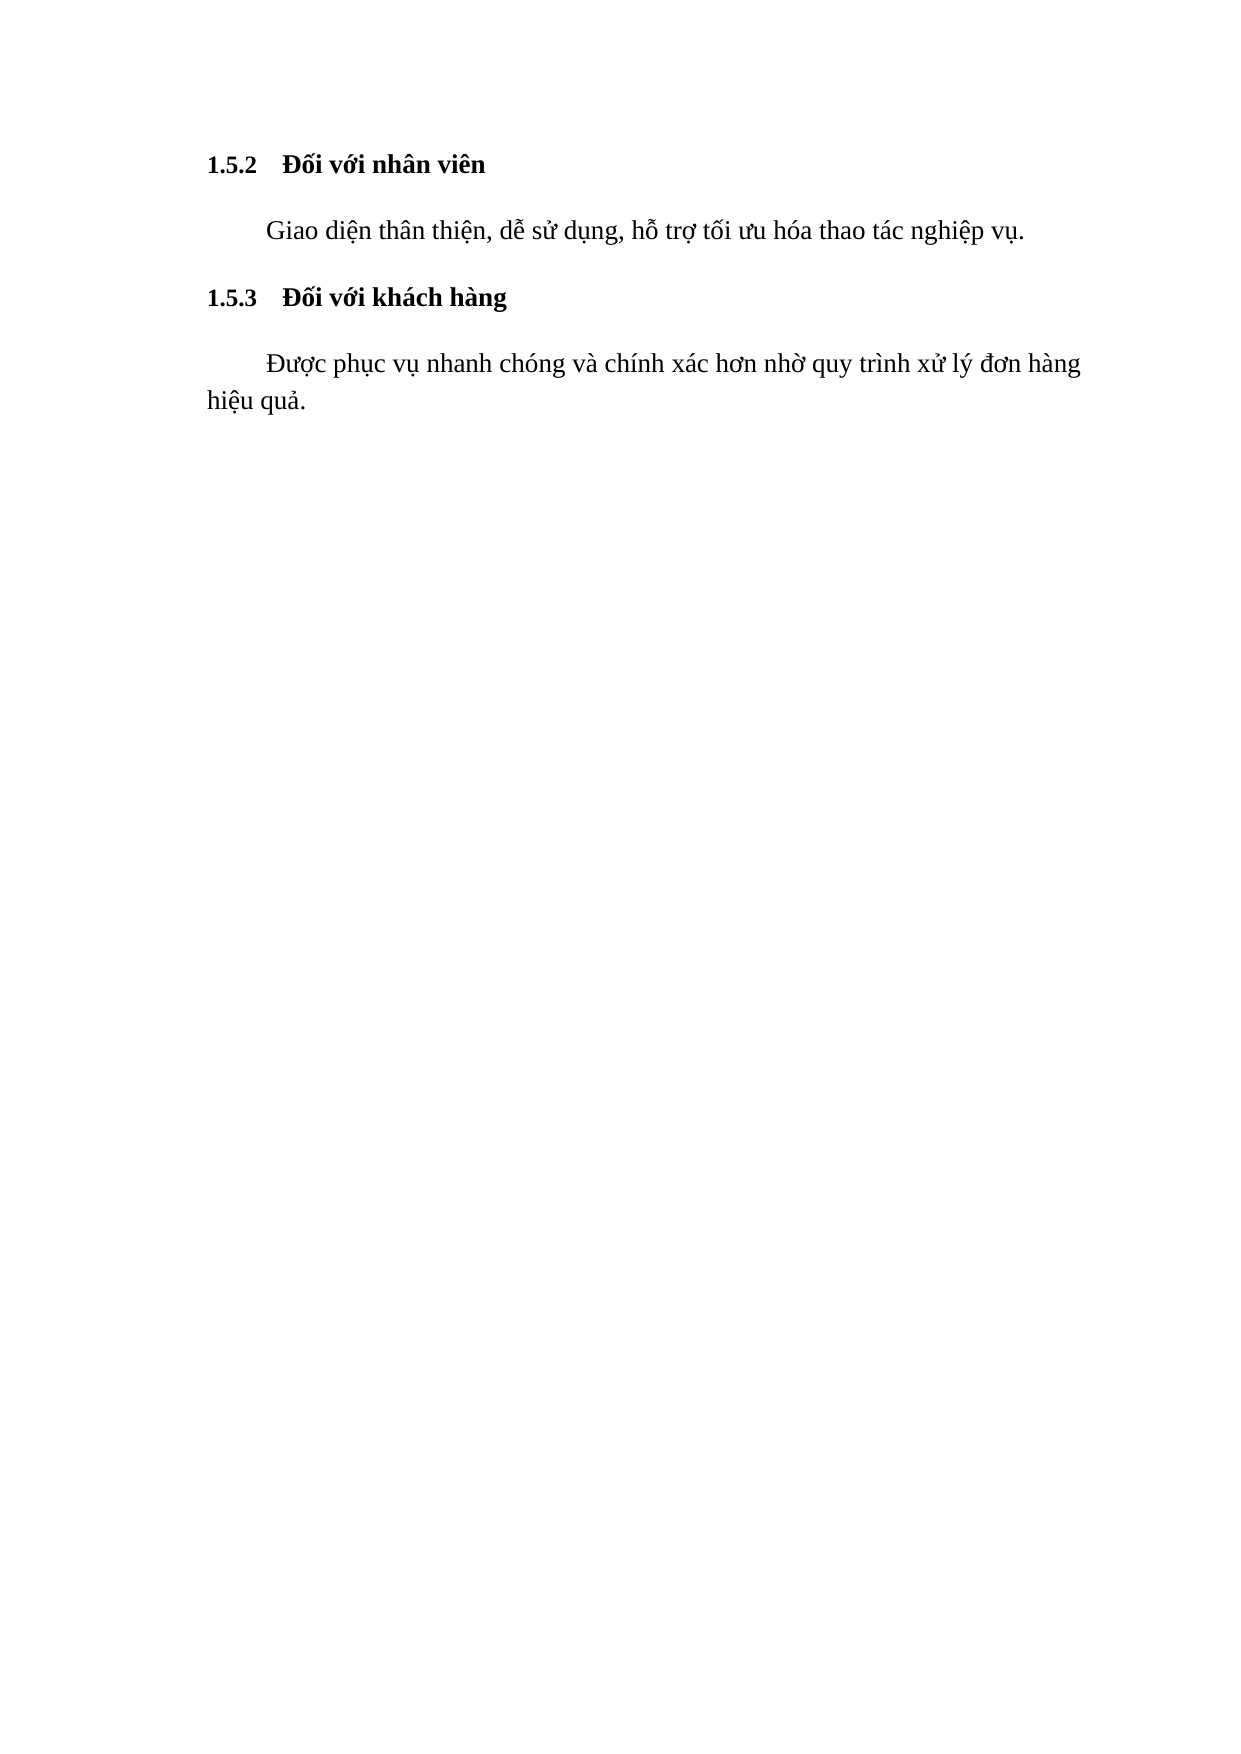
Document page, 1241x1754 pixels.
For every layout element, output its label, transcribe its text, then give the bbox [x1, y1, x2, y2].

list Đối với nhân viên [207, 148, 1122, 179]
text Được phục vụ nhanh chóng và chính xác hơn nhờ quy trình xử lý đơn hàng hiệu quả. [207, 347, 1122, 416]
list Đối với khách hàng [207, 281, 1122, 312]
text Giao diện thân thiện, dễ sử dụng, hỗ trợ tối ưu hóa thao tác nghiệp vụ. [266, 214, 1122, 245]
